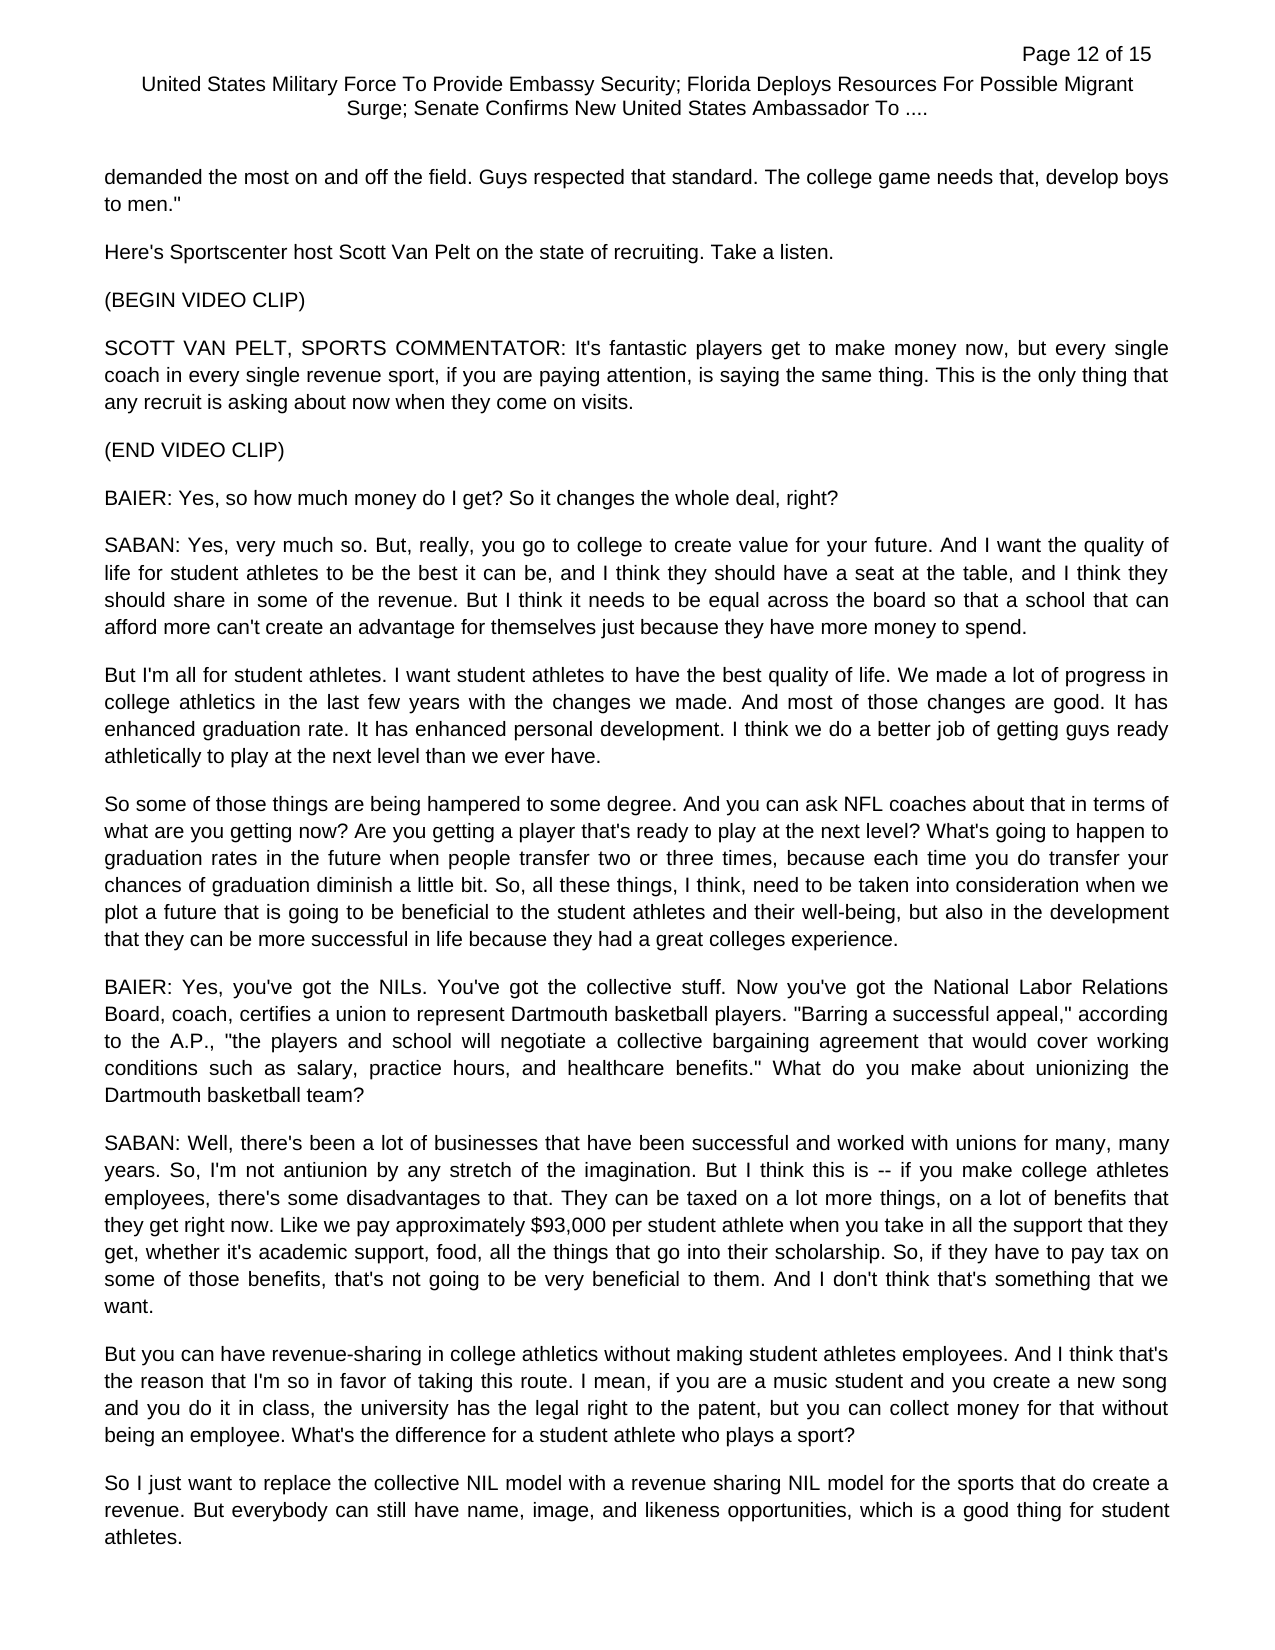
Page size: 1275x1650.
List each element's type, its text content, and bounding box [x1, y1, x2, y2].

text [104, 161, 1171, 216]
text SABAN: Yes, very much so. But, really, you go to college to create value for your future. And I want the quality of life for student athletes to be the best it can be, and I think they should have a seat at the table, and I think they should share in some of the revenue. But I think it needs to be equal across the board so that a school that can afford more can't create an advantage for themselves just because they have more money to spend. [104, 530, 1171, 638]
text BAIER: Yes, so how much money do I get? So it changes the whole deal, right? [104, 482, 1171, 509]
text So some of those things are being hampered to some degree. And you can ask NFL coaches about that in terms of what are you getting now? Are you getting a player that's ready to play at the next level? What's going to happen to graduation rates in the future when people transfer two or three times, because each time you do transfer your chances of graduation diminish a little bit. So, all these things, I think, need to be taken into consideration when we plot a future that is going to be beneficial to the student athletes and their well-being, but also in the development that they can be more successful in life because they had a great colleges experience. [104, 788, 1171, 951]
text So I just want to replace the collective NIL model with a revenue sharing NIL model for the sports that do create a revenue. But everybody can still have name, image, and likeness opportunities, which is a good thing for student athletes. [104, 1468, 1171, 1549]
text BAIER: Yes, you've got the NILs. You've got the collective stuff. Now you've got the National Labor Relations Board, coach, certifies a union to represent Dartmouth basketball players. "Barring a successful appeal," according to the A.P., "the players and school will negotiate a collective bargaining agreement that would cover working conditions such as salary, practice hours, and healthcare benefits." What do you make about unionizing the Dartmouth basketball team? [104, 972, 1171, 1107]
text SABAN: Well, there's been a lot of businesses that have been successful and worked with unions for many, many years. So, I'm not antiunion by any stretch of the imagination. But I think this is -- if you make college athletes employees, there's some disadvantages to that. They can be taxed on a lot more things, on a lot of benefits that they get right now. Like we pay approximately $93,000 per student athlete when you take in all the support that they get, whether it's academic support, food, all the things that go into their scholarship. So, if they have to pay tax on some of those benefits, that's not going to be very beneficial to them. And I don't think that's something that we want. [104, 1128, 1171, 1318]
text SCOTT VAN PELT, SPORTS COMMENTATOR: It's fantastic players get to make money now, but every single coach in every single revenue sport, if you are paying attention, is saying the same thing. This is the only thing that any recruit is asking about now when they come on visits. [104, 332, 1171, 413]
text (BEGIN VIDEO CLIP) [104, 284, 1171, 311]
text Here's Sportscenter host Scott Van Pelt on the state of recruiting. Take a listen. [104, 236, 1171, 263]
text (END VIDEO CLIP) [104, 434, 1171, 461]
text But you can have revenue-sharing in college athletics without making student athletes employees. And I think that's the reason that I'm so in favor of taking this route. I mean, if you are a music student and you create a new song and you do it in class, the university has the legal right to the patent, but you can collect money for that without being an employee. What's the difference for a student athlete who plays a sport? [104, 1338, 1171, 1447]
text But I'm all for student athletes. I want student athletes to have the best quality of life. We made a lot of progress in college athletics in the last few years with the changes we made. And most of those changes are good. It has enhanced graduation rate. It has enhanced personal development. I think we do a better job of getting guys ready athletically to play at the next level than we ever have. [104, 659, 1171, 768]
